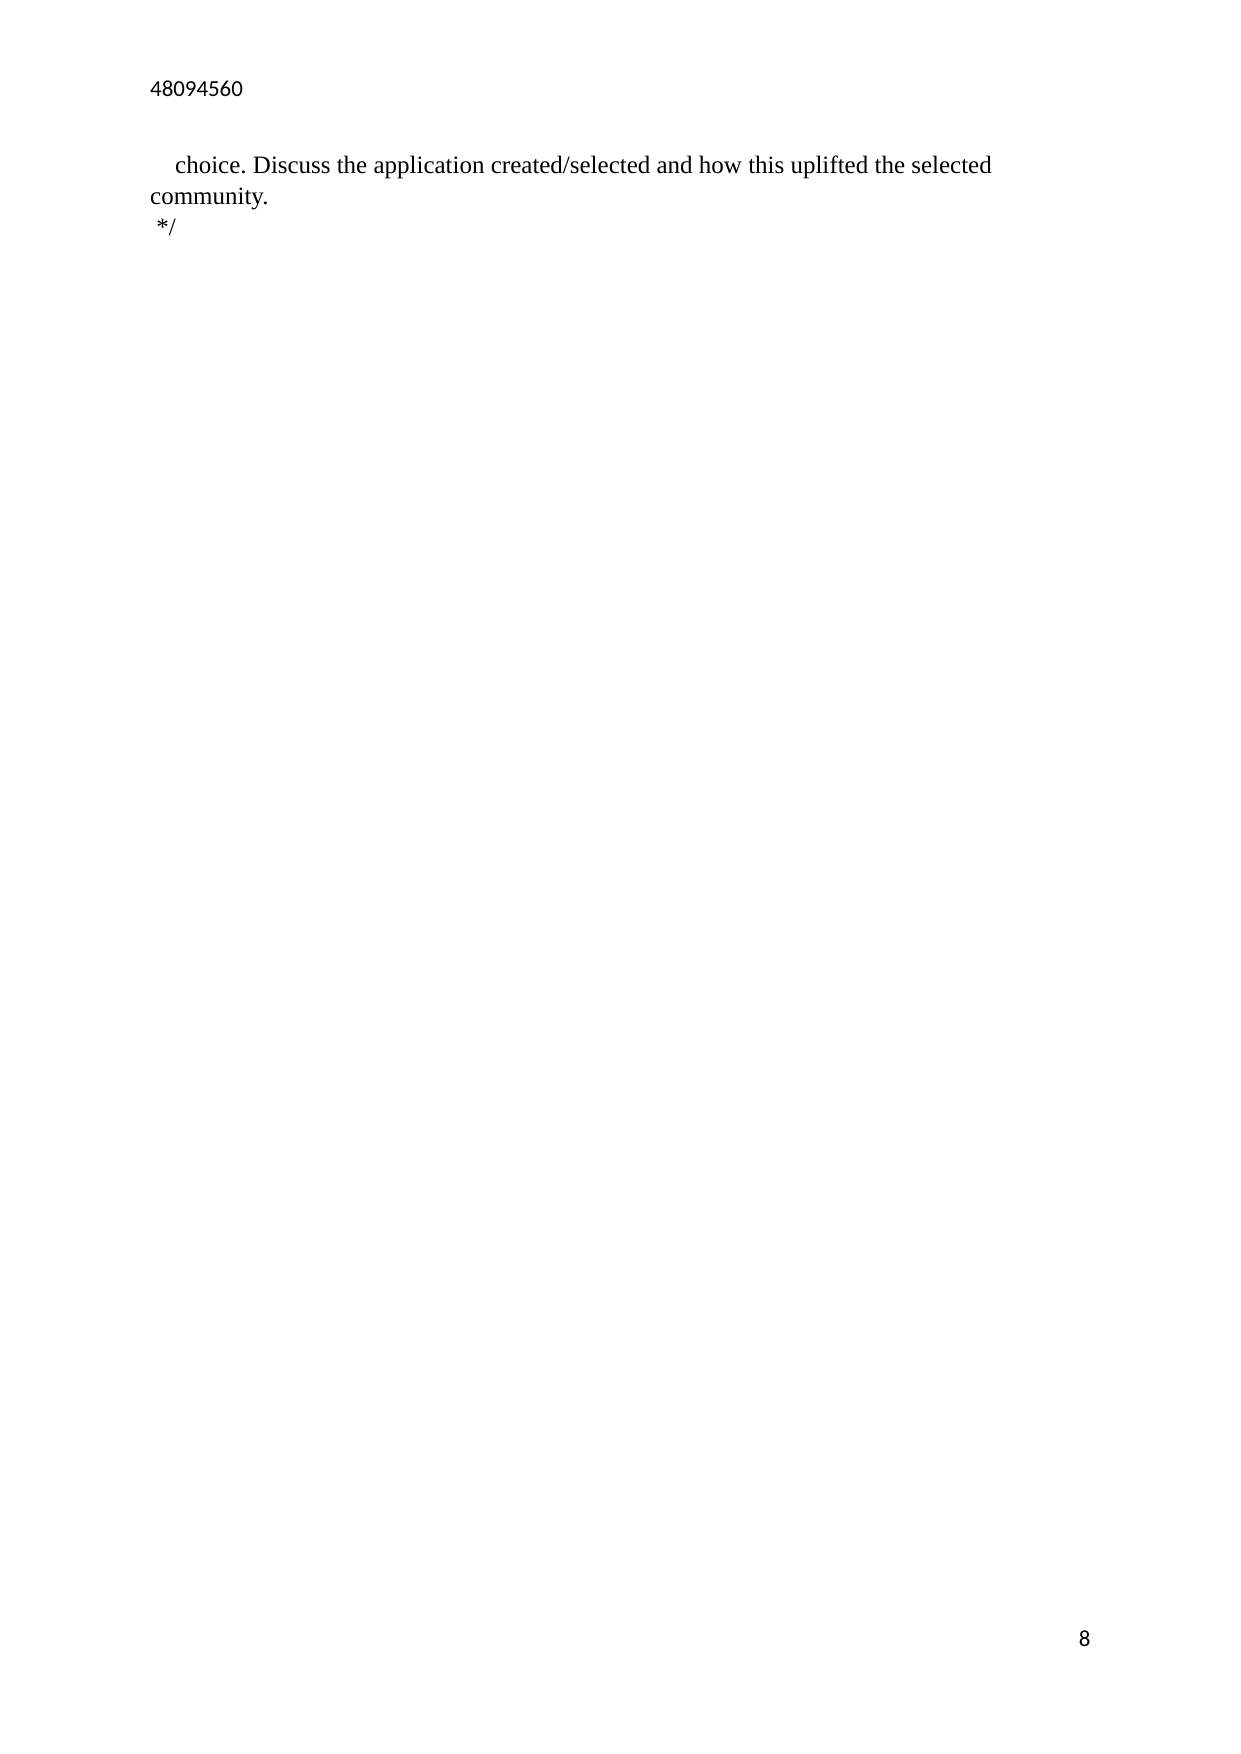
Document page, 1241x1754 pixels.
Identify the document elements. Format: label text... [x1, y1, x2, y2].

text */ [150, 212, 1090, 241]
text choice. Discuss the application created/selected and how this uplifted the selected community. [150, 150, 1090, 210]
